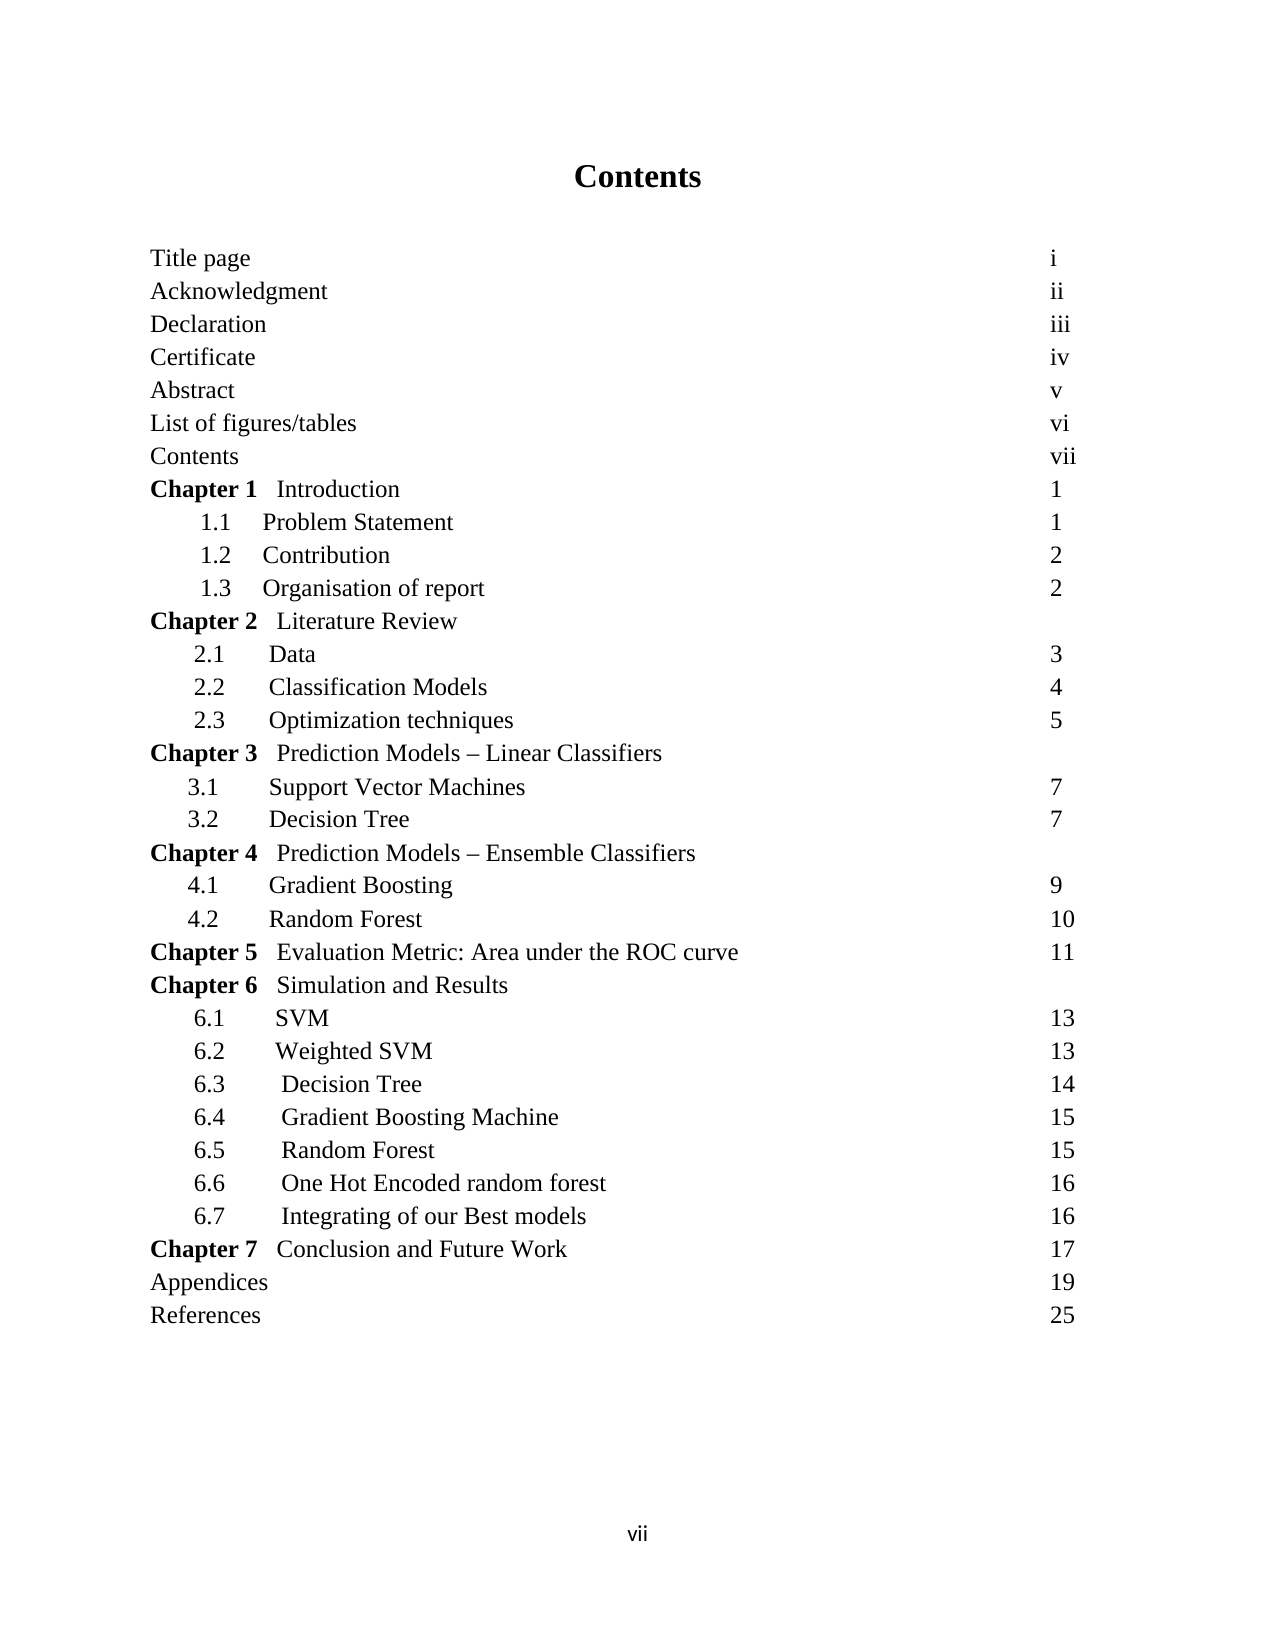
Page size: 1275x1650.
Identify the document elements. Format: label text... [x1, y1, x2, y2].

text 4.2 Random Forest 10 [150, 904, 1125, 932]
text Contents vii [150, 441, 1125, 470]
text Certificate iv [150, 342, 1125, 371]
text 2.3 Optimization techniques 5 [150, 706, 1125, 734]
text Declaration iii [150, 309, 1125, 338]
text 6.4 Gradient Boosting Machine 15 [150, 1102, 1125, 1131]
text Acknowledgment ii [150, 276, 1125, 305]
text 1.1 Problem Statement 1 [150, 507, 1125, 536]
text Chapter 6 Simulation and Results [150, 970, 1125, 998]
text 6.3 Decision Tree 14 [150, 1069, 1125, 1097]
text 6.5 Random Forest 15 [150, 1135, 1125, 1163]
text Chapter 3 Prediction Models – Linear Classifiers [150, 738, 1125, 767]
text Chapter 4 Prediction Models – Ensemble Classifiers [150, 838, 1125, 866]
text 6.2 Weighted SVM 13 [150, 1036, 1125, 1064]
text 6.6 One Hot Encoded random forest 16 [150, 1168, 1125, 1197]
text List of figures/tables vi [150, 408, 1125, 437]
text Appendices 19 [150, 1267, 1125, 1296]
text Chapter 7 Conclusion and Future Work 17 [150, 1234, 1125, 1263]
text 1.2 Contribution 2 [150, 540, 1125, 569]
text Abstract v [150, 375, 1125, 404]
text 6.7 Integrating of our Best models 16 [150, 1201, 1125, 1229]
text 2.2 Classification Models 4 [150, 672, 1125, 701]
text 6.1 SVM 13 [150, 1003, 1125, 1031]
text 3.2 Decision Tree 7 [150, 804, 1125, 833]
text Chapter 2 Literature Review [150, 606, 1125, 635]
text Chapter 1 Introduction 1 [150, 474, 1125, 503]
text Title page i [150, 243, 1125, 272]
text Contents [150, 156, 1125, 195]
text 3.1 Support Vector Machines 7 [150, 772, 1125, 800]
text 2.1 Data 3 [150, 639, 1125, 668]
text 1.3 Organisation of report 2 [150, 573, 1125, 602]
text Chapter 5 Evaluation Metric: Area under the ROC curve 11 [150, 937, 1125, 965]
text References 25 [150, 1300, 1125, 1329]
text 4.1 Gradient Boosting 9 [150, 871, 1125, 899]
